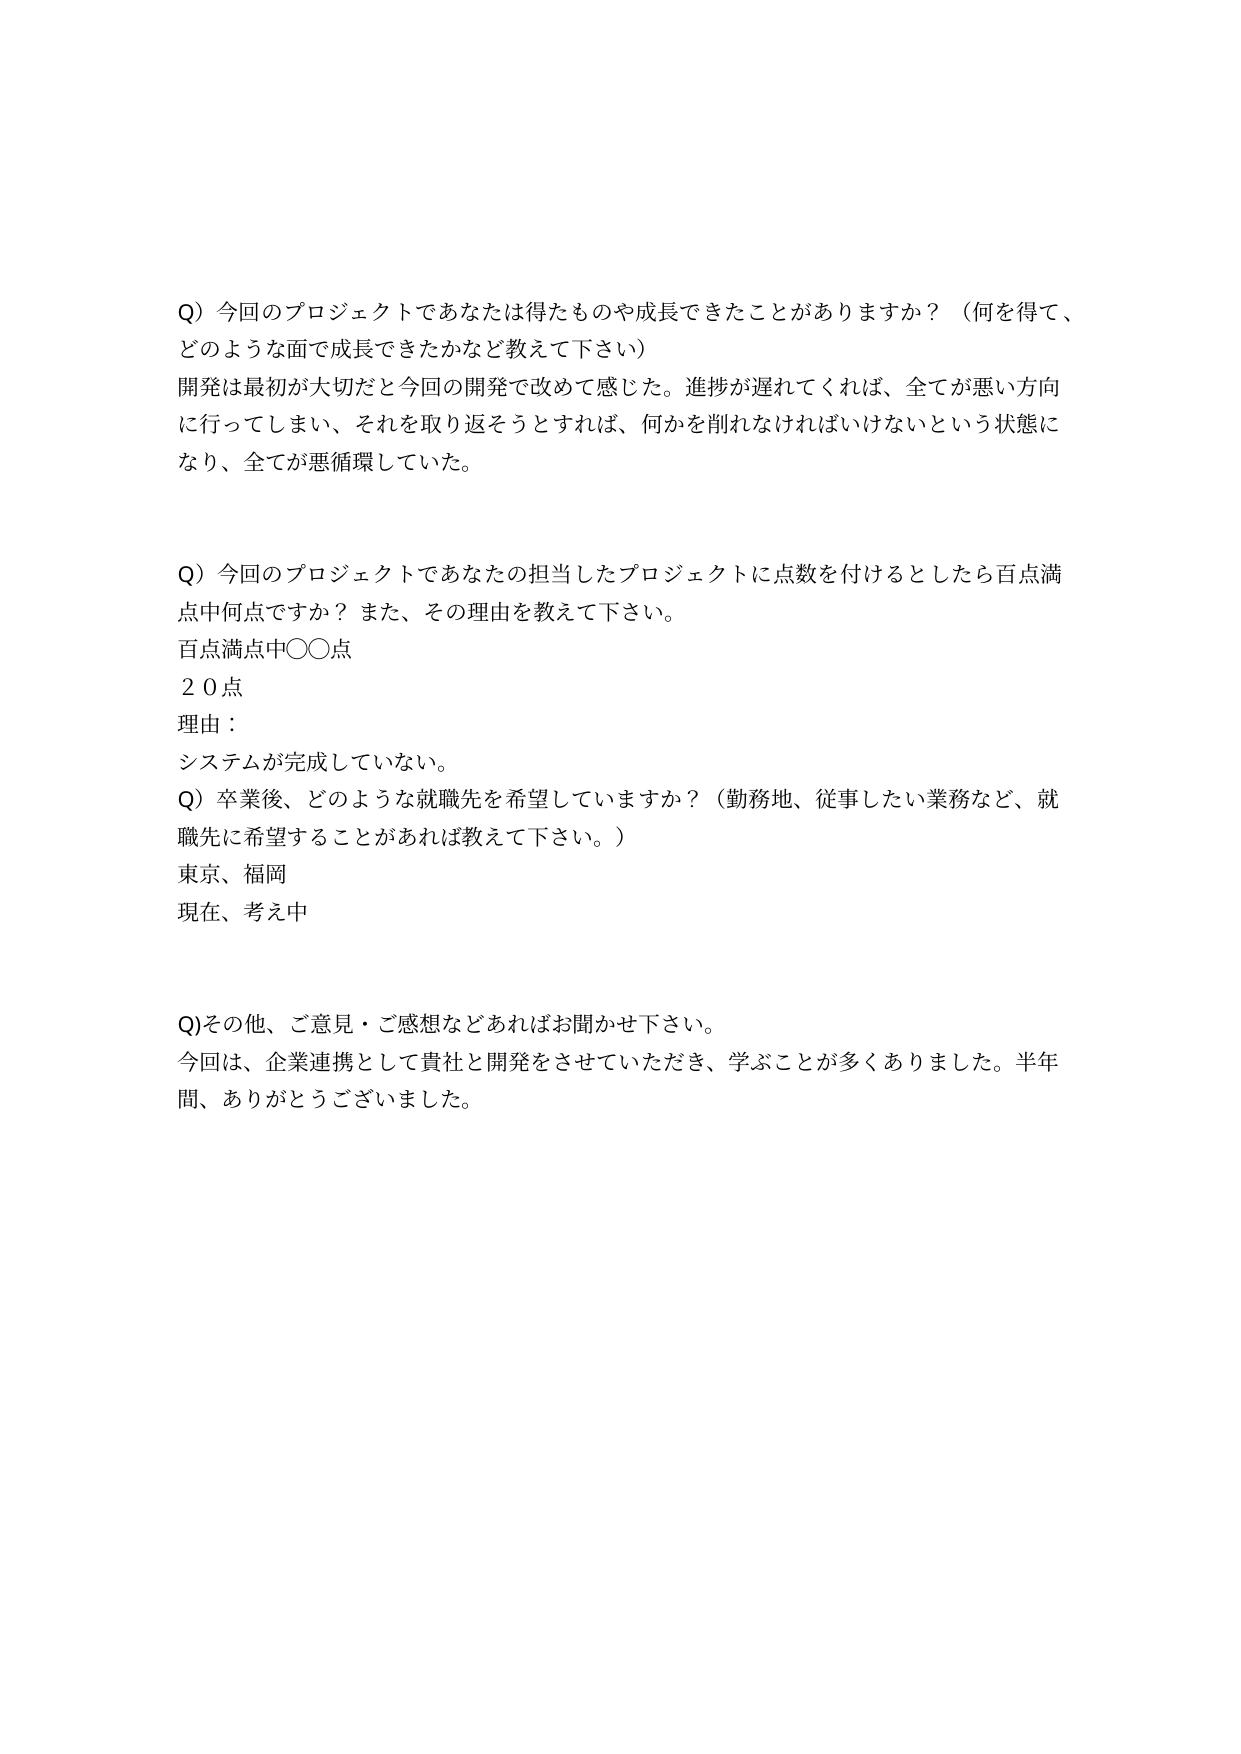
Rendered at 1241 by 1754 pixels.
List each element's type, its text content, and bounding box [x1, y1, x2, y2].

text 理由： [177, 704, 1063, 742]
text 開発は最初が大切だと今回の開発で改めて感じた。進捗が遅れてくれば、全てが悪い方向に行ってしまい、それを取り返そうとすれば、何かを削れなければいけないという状態になり、全てが悪循環していた。 [177, 367, 1063, 479]
text Q）今回のプロジェクトであなたの担当したプロジェクトに点数を付けるとしたら百点満点中何点ですか？ また、その理由を教えて下さい。 [177, 554, 1063, 629]
text 東京、福岡 [177, 854, 1063, 892]
text 百点満点中◯◯点 [177, 629, 1063, 667]
text システムが完成していない。 [177, 742, 1063, 779]
text 今回は、企業連携として貴社と開発をさせていただき、学ぶことが多くありました。半年間、ありがとうございました。 [177, 1042, 1063, 1117]
text Q）今回のプロジェクトであなたは得たものや成長できたことがありますか？ （何を得て、どのような面で成長できたかなど教えて下さい） [177, 292, 1063, 367]
text Q）卒業後、どのような就職先を希望していますか？（勤務地、従事したい業務など、就職先に希望することがあれば教えて下さい。） [177, 779, 1063, 854]
text Q)その他、ご意見・ご感想などあればお聞かせ下さい。 [177, 1004, 1063, 1042]
text 現在、考え中 [177, 892, 1063, 929]
text ２０点 [177, 667, 1063, 704]
